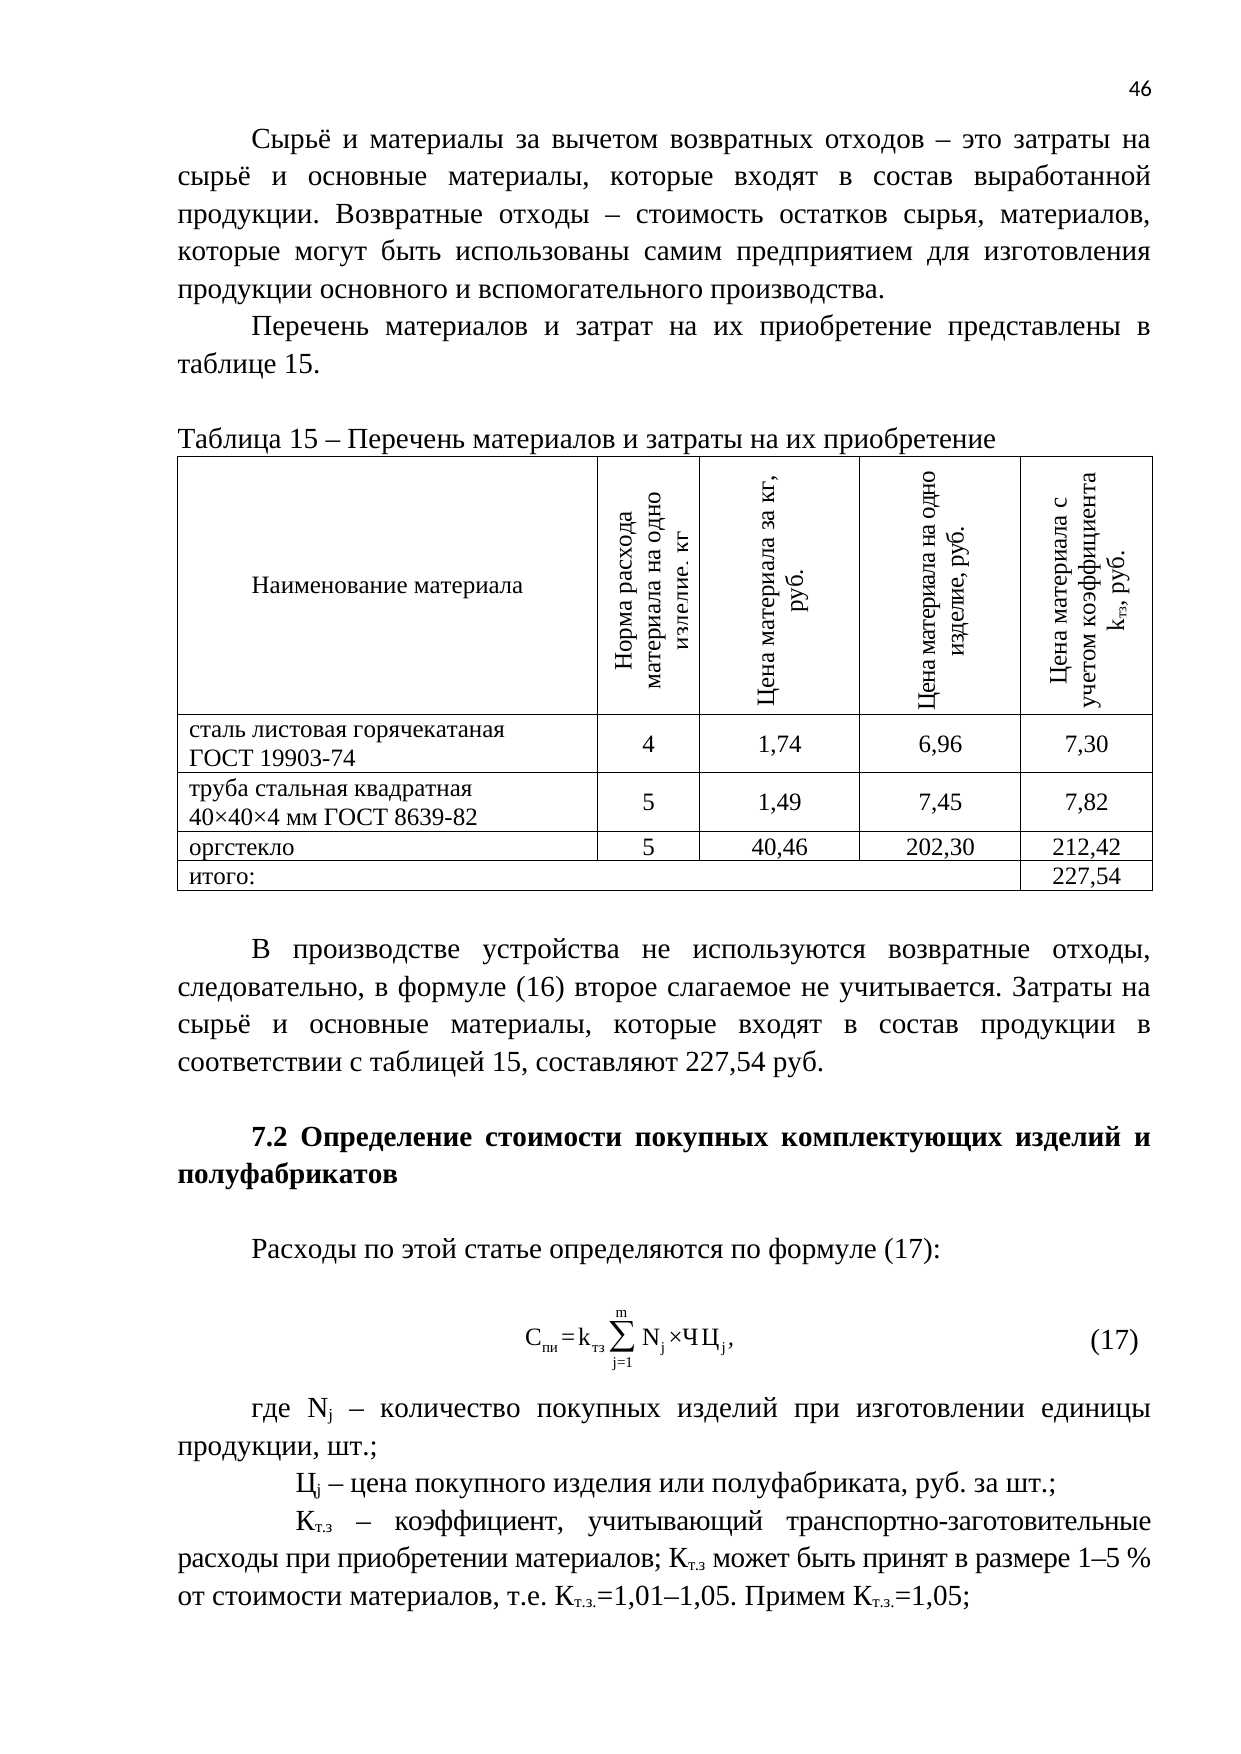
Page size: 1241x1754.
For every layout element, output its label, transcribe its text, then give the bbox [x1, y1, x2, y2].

table_cell 6,96 [860, 715, 1020, 772]
text Перечень материалов и затрат на их приобретение представлены в таблице 15. [177, 306, 1152, 381]
table_cell 227,54 [1021, 861, 1152, 890]
table_header Цена материала за кг, руб. [700, 457, 859, 713]
table_cell 7,30 [1021, 715, 1152, 772]
subtitle 7.2 Определение стоимости покупных комплектующих изделий и полуфабрикатов [177, 1116, 1152, 1191]
table_header Наименование материала [178, 457, 597, 713]
table_cell 5 [598, 832, 699, 860]
text Цj – цена покупного изделия или полуфабриката, руб. за шт.; [177, 1463, 1152, 1500]
table_cell 40,46 [700, 832, 859, 860]
table_cell 212,42 [1021, 832, 1152, 860]
table_cell сталь листовая горячекатаная ГОСТ 19903-74 [178, 715, 597, 772]
table_cell 4 [598, 715, 699, 772]
text Таблица 15 – Перечень материалов и затраты на их приобретение [177, 418, 1152, 456]
table_cell итого: [178, 861, 1020, 890]
text Сырьё и материалы за вычетом возвратных отходов – это затраты на сырьё и основные материалы, которые входят в состав выработанной продукции. Возвратные отходы – стоимость остатков сырья, материалов, которые могут быть использованы самим предприятием для изготовления продукции основного и вспомогательного производства. [177, 118, 1152, 306]
table_header Норма расхода материала на одно изделие, кг [598, 457, 699, 713]
table_cell 202,30 [860, 832, 1020, 860]
table_cell 7,45 [860, 773, 1020, 831]
text В производстве устройства не используются возвратные отходы, следовательно, в формуле (16) второе слагаемое не учитывается. Затраты на сырьё и основные материалы, которые входят в состав продукции в соответствии с таблицей 15, составляют 227,54 руб. [177, 929, 1152, 1079]
text где Nj – количество покупных изделий при изготовлении единицы продукции, шт.; [177, 1388, 1152, 1463]
table_header (17) [1079, 1304, 1152, 1388]
text Расходы по этой статье определяются по формуле (17): [177, 1229, 1152, 1266]
table_cell 1,49 [700, 773, 859, 831]
table_cell 5 [598, 773, 699, 831]
text Кт.з – коэффициент, учитывающий транспортно-заготовительные расходы при приобретении материалов; Кт.з может быть принят в размере 1–5 % от стоимости материалов, т.е. Кт.з.=1,01–1,05. Примем Кт.з.=1,05; [177, 1500, 1152, 1613]
table_header Цена материала на одно изделие, руб. [860, 457, 1020, 713]
table_header [177, 1304, 1079, 1388]
table_cell оргстекло [178, 832, 597, 860]
table_cell 7,82 [1021, 773, 1152, 831]
table_cell труба стальная квадратная 40×40×4 мм ГОСТ 8639-82 [178, 773, 597, 831]
table_cell 1,74 [700, 715, 859, 772]
table_header Цена материала с учетом коэффициента kтз, руб. [1021, 457, 1152, 713]
